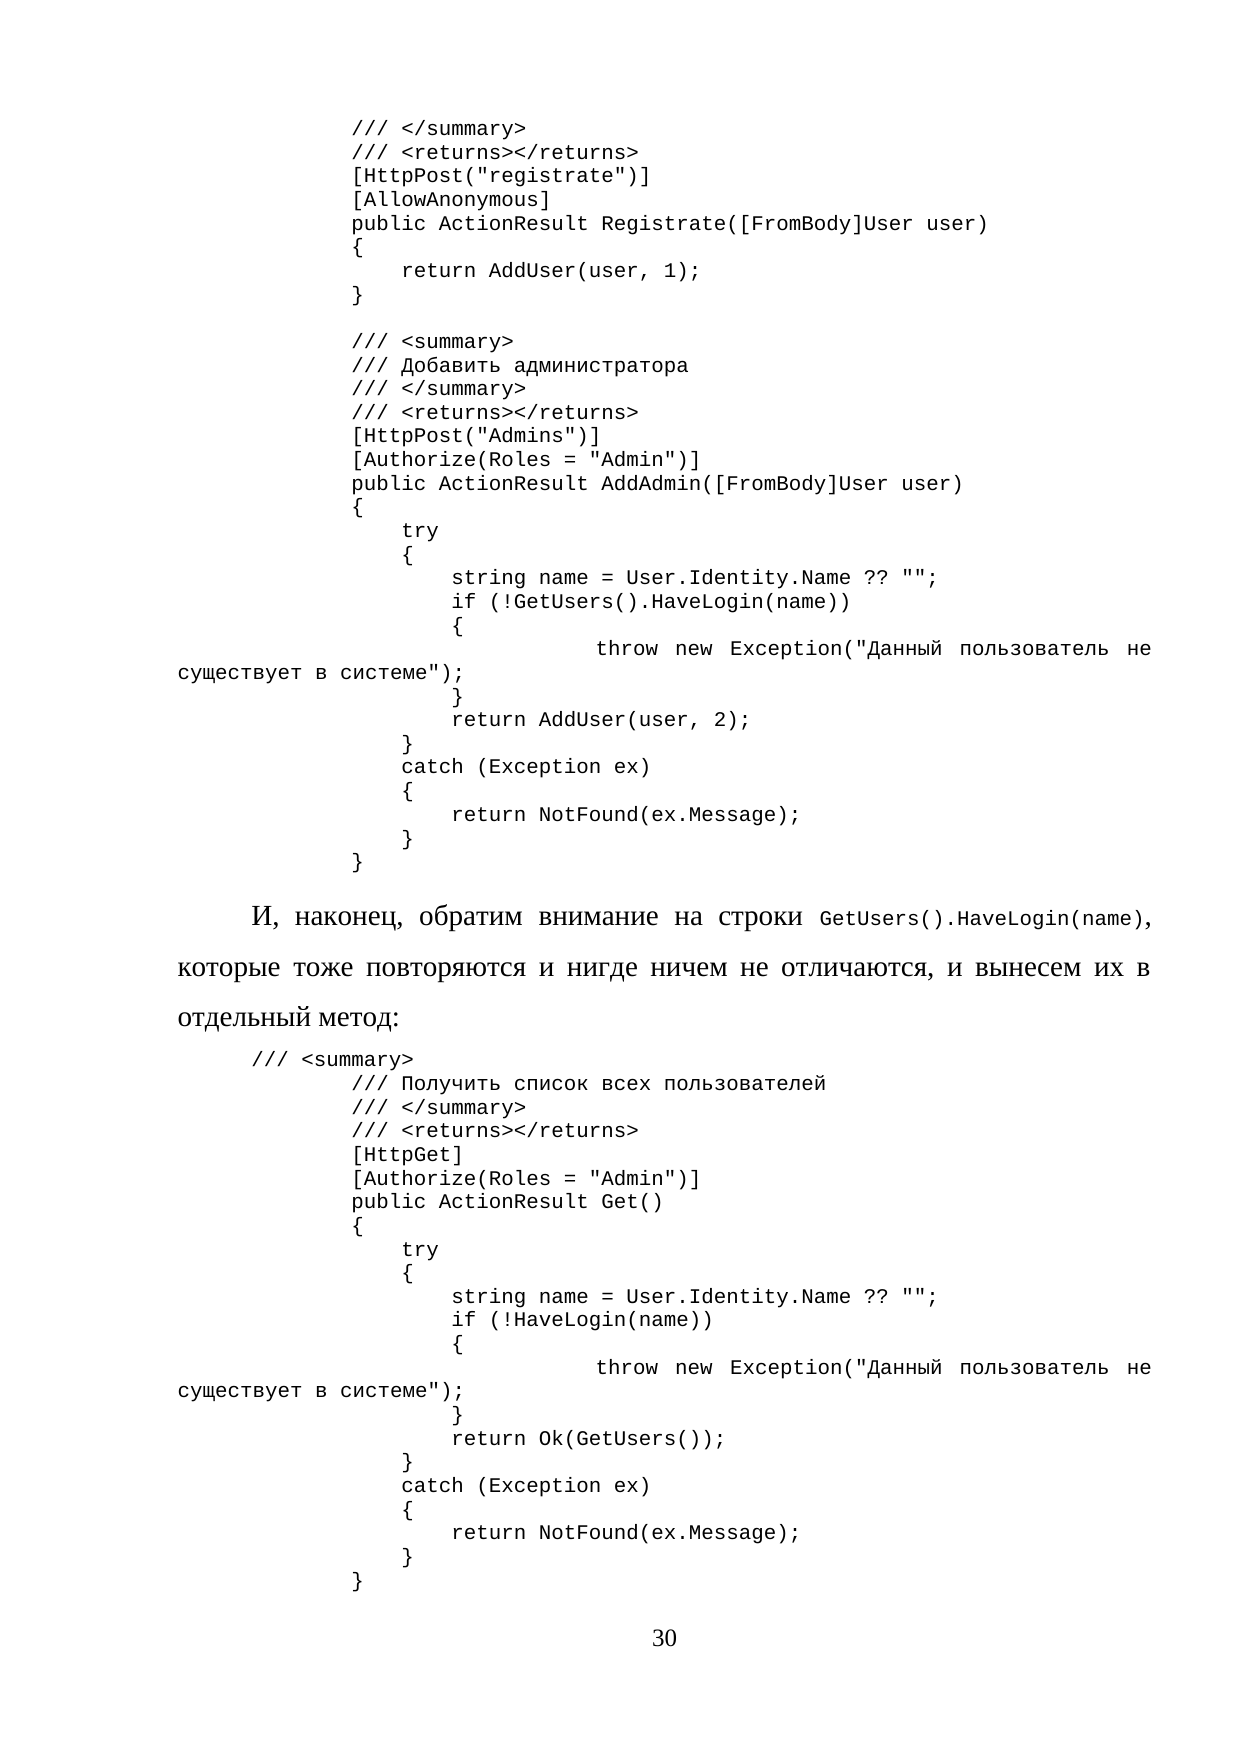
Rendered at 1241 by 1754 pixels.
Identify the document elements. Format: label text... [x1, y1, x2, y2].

text /// </summary> [177, 118, 1152, 142]
text /// <returns></returns> [177, 402, 1152, 426]
text /// </summary> [177, 1097, 1152, 1120]
text string name = User.Identity.Name ?? ""; [177, 1286, 1152, 1309]
text public ActionResult Registrate([FromBody]User user) [177, 213, 1152, 236]
text catch (Exception ex) [177, 757, 1152, 780]
text try [177, 1238, 1152, 1262]
text if (!GetUsers().HaveLogin(name)) [177, 591, 1152, 615]
text throw new Exception("Данный пользователь не существует в системе"); [177, 1357, 1152, 1404]
text } [177, 1451, 1152, 1475]
text { [177, 1333, 1152, 1357]
text string name = User.Identity.Name ?? ""; [177, 567, 1152, 591]
text { [177, 1215, 1152, 1238]
text { [177, 780, 1152, 804]
text } [177, 851, 1152, 875]
text { [177, 544, 1152, 567]
text [Authorize(Roles = "Admin")] [177, 449, 1152, 473]
text } [177, 686, 1152, 709]
text return NotFound(ex.Message); [177, 804, 1152, 827]
text [HttpPost("registrate")] [177, 165, 1152, 189]
text /// Добавить администратора [177, 354, 1152, 378]
text } [177, 284, 1152, 307]
text if (!HaveLogin(name)) [177, 1309, 1152, 1333]
text [HttpGet] [177, 1144, 1152, 1168]
text /// <returns></returns> [177, 1120, 1152, 1144]
text return Ok(GetUsers()); [177, 1428, 1152, 1451]
text return AddUser(user, 1); [177, 260, 1152, 284]
text catch (Exception ex) [177, 1475, 1152, 1499]
text /// <returns></returns> [177, 142, 1152, 165]
text } [177, 1546, 1152, 1569]
text } [177, 1569, 1152, 1593]
text { [177, 615, 1152, 638]
text throw new Exception("Данный пользователь не существует в системе"); [177, 638, 1152, 686]
text [Authorize(Roles = "Admin")] [177, 1168, 1152, 1191]
text /// <summary> [177, 331, 1152, 354]
text } [177, 1404, 1152, 1428]
text } [177, 827, 1152, 851]
text [AllowAnonymous] [177, 189, 1152, 213]
text И, наконец, обратим внимание на строки GetUsers().HaveLogin(name), которые тоже повторяются и нигде ничем не отличаются, и вынесем их в отдельный метод: [177, 898, 1152, 1033]
text try [177, 520, 1152, 544]
text /// </summary> [177, 378, 1152, 402]
text [HttpPost("Admins")] [177, 426, 1152, 449]
text /// <summary> [177, 1049, 1152, 1073]
text return AddUser(user, 2); [177, 709, 1152, 733]
text return NotFound(ex.Message); [177, 1522, 1152, 1546]
text /// Получить список всех пользователей [177, 1073, 1152, 1097]
text } [177, 733, 1152, 757]
text { [177, 1499, 1152, 1522]
text { [177, 1262, 1152, 1286]
text public ActionResult Get() [177, 1191, 1152, 1215]
text public ActionResult AddAdmin([FromBody]User user) [177, 473, 1152, 496]
text { [177, 496, 1152, 520]
text { [177, 236, 1152, 260]
